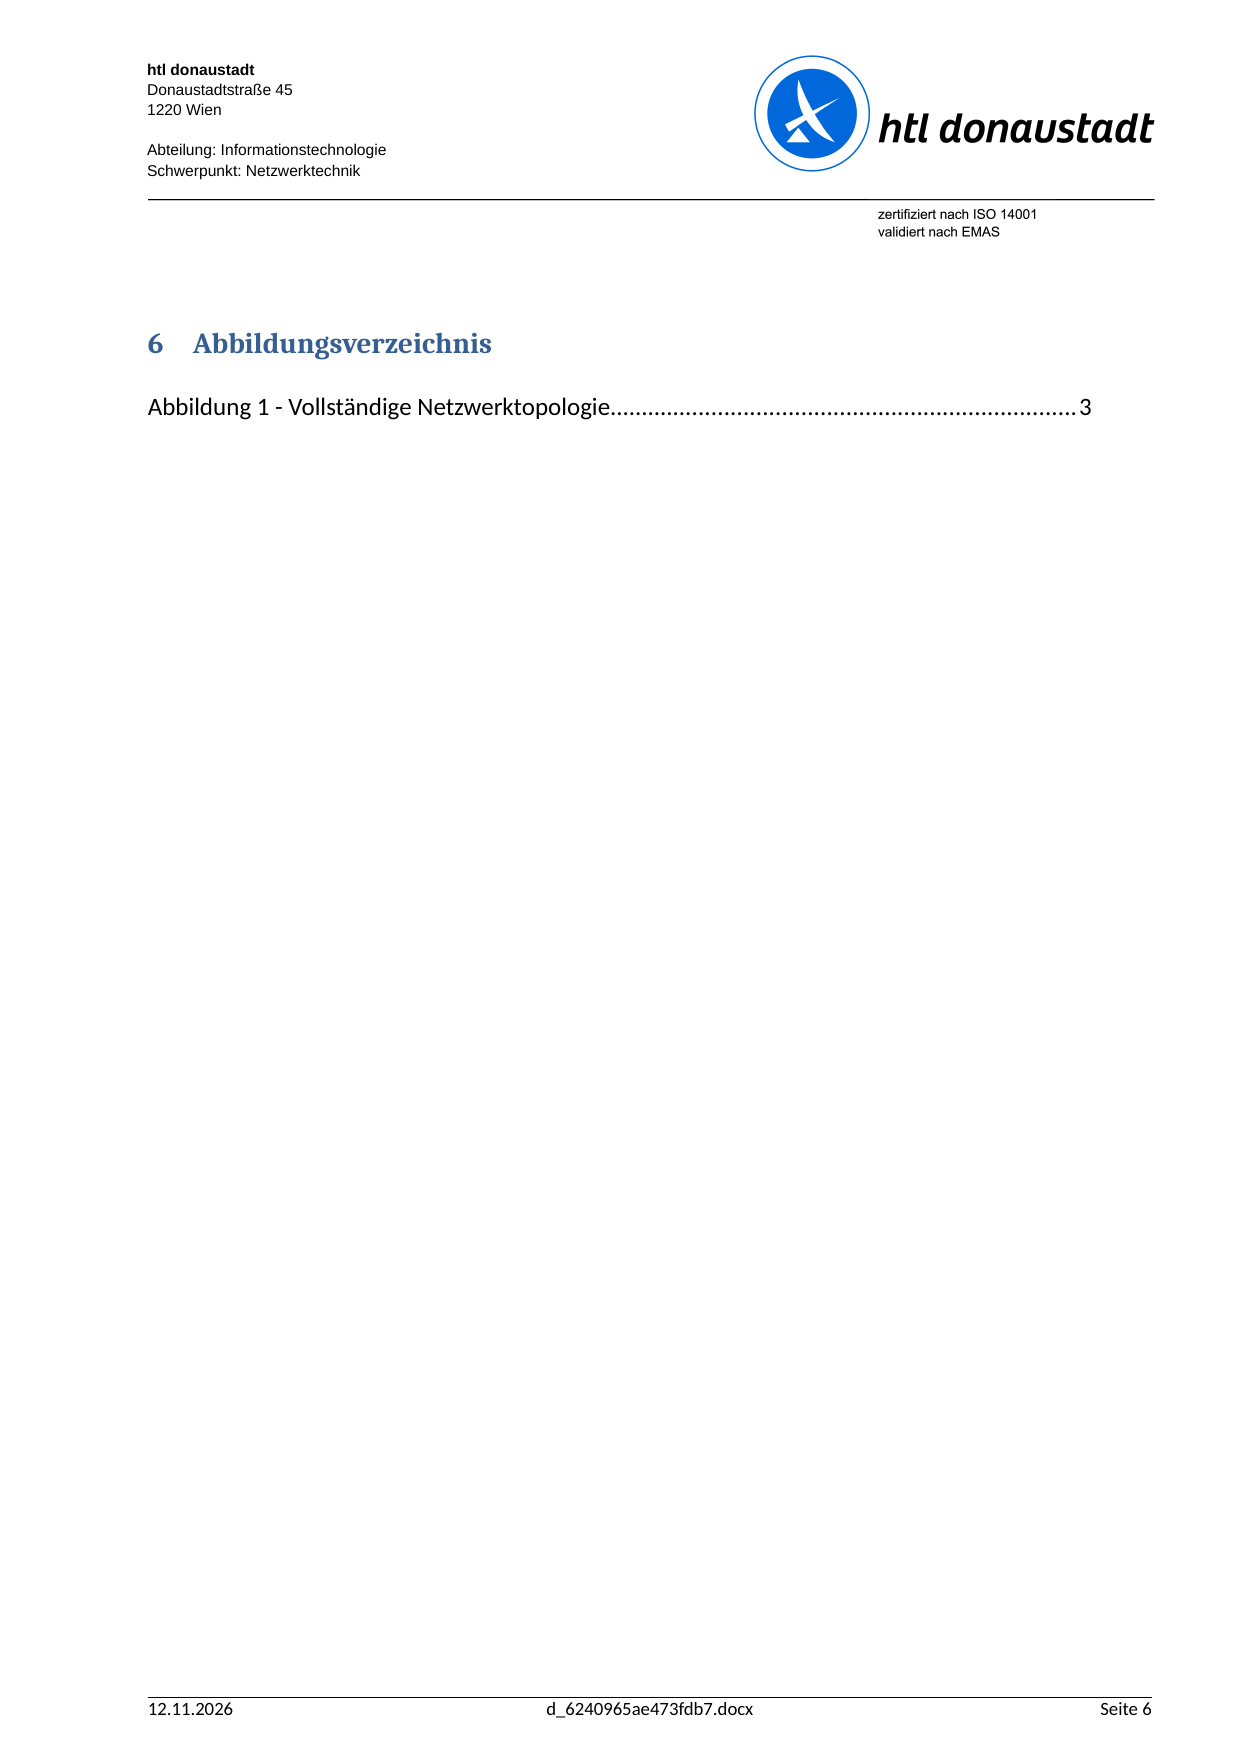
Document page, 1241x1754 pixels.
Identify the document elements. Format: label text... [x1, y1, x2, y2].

text Abbildung 1 - Vollständige Netzwerktopologie 3 [148, 392, 1093, 422]
subtitle Abbildungsverzeichnis [148, 327, 1093, 361]
picture [0, 0, 1241, 254]
